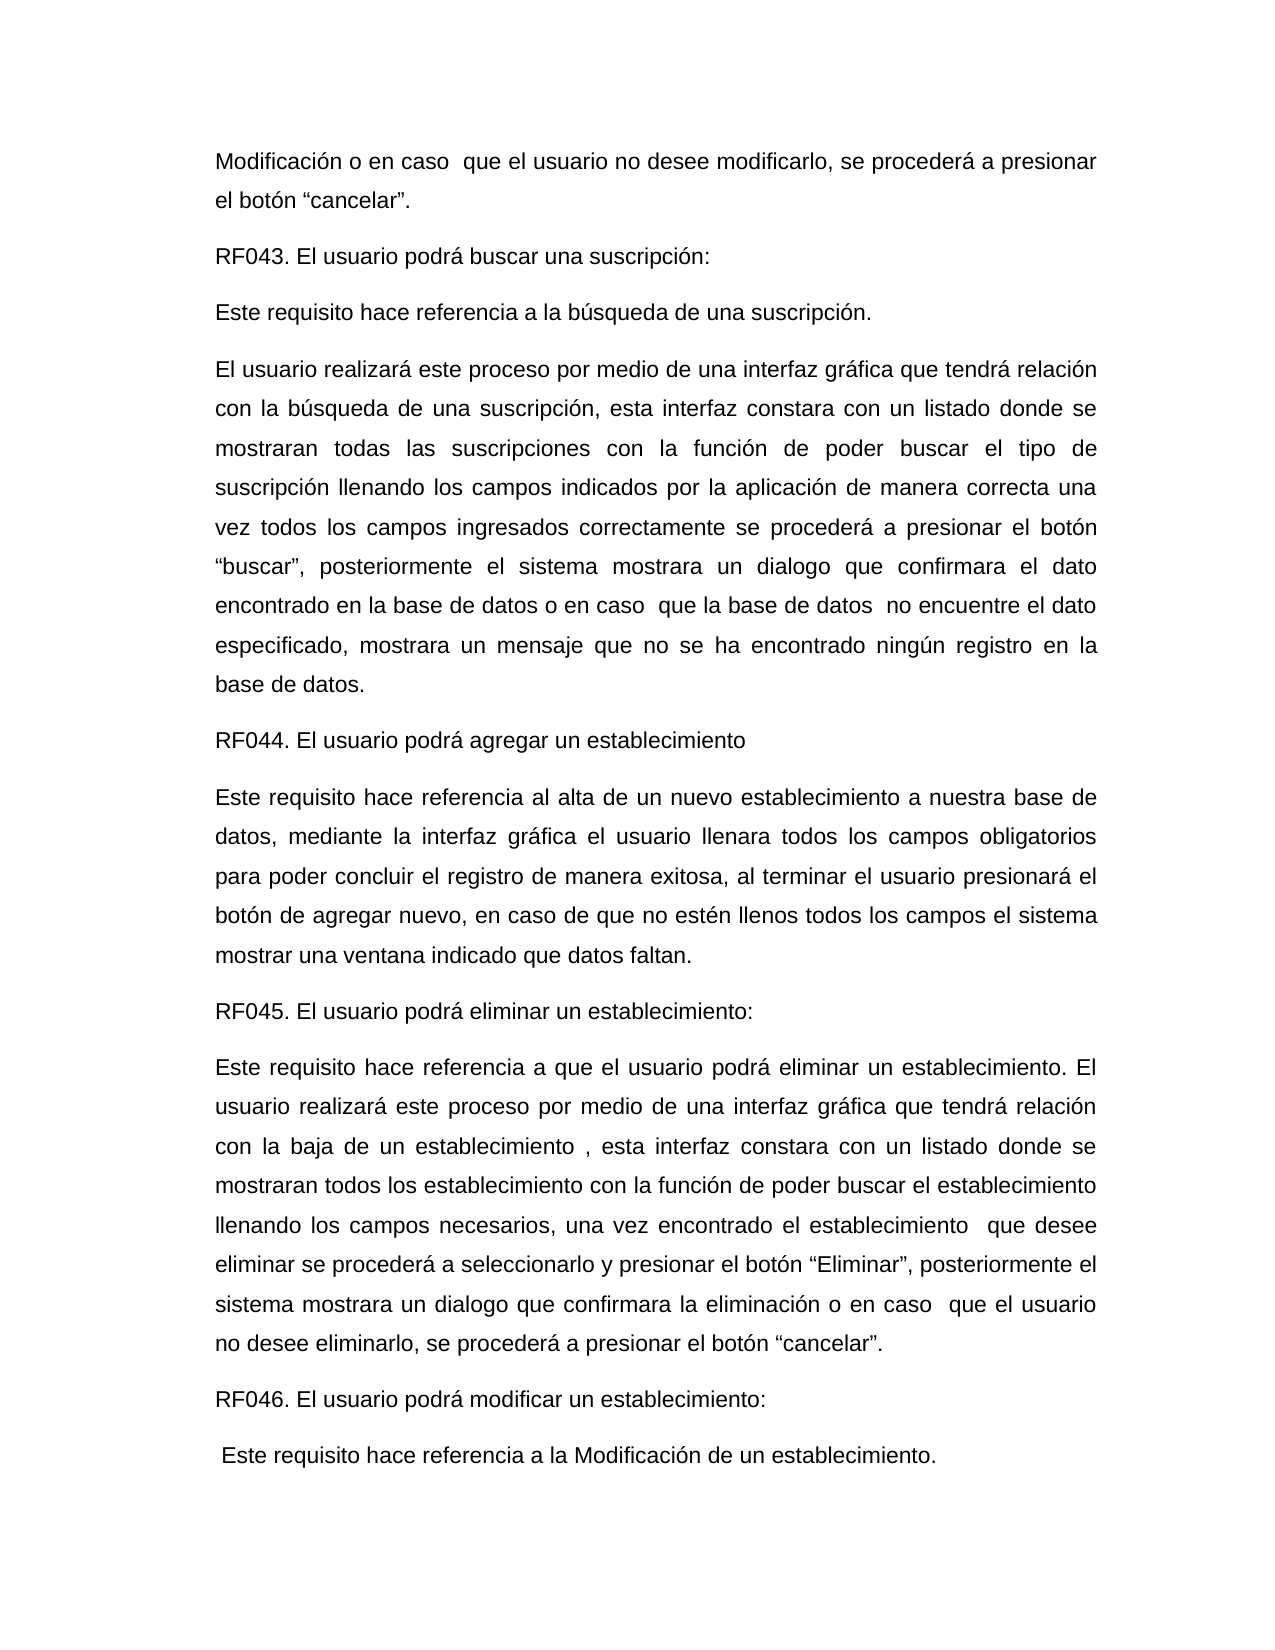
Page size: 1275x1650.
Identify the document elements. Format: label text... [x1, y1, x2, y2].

text RF045. El usuario podrá eliminar un establecimiento: [215, 998, 1098, 1024]
text Este requisito hace referencia a que el usuario podrá eliminar un establecimiento. El usuario realizará este proceso por medio de una interfaz gráfica que tendrá relación con la baja de un establecimiento , esta interfaz constara con un listado donde se mostraran todos los establecimiento con la función de poder buscar el establecimiento llenando los campos necesarios, una vez encontrado el establecimiento que desee eliminar se procederá a seleccionarlo y presionar el botón “Eliminar”, posteriormente el sistema mostrara un dialogo que confirmara la eliminación o en caso que el usuario no desee eliminarlo, se procederá a presionar el botón “cancelar”. [215, 1054, 1098, 1357]
text El usuario realizará este proceso por medio de una interfaz gráfica que tendrá relación con la búsqueda de una suscripción, esta interfaz constara con un listado donde se mostraran todas las suscripciones con la función de poder buscar el tipo de suscripción llenando los campos indicados por la aplicación de manera correcta una vez todos los campos ingresados correctamente se procederá a presionar el botón “buscar”, posteriormente el sistema mostrara un dialogo que confirmara el dato encontrado en la base de datos o en caso que la base de datos no encuentre el dato especificado, mostrara un mensaje que no se ha encontrado ningún registro en la base de datos. [215, 356, 1098, 698]
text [215, 148, 1098, 213]
text Este requisito hace referencia al alta de un nuevo establecimiento a nuestra base de datos, mediante la interfaz gráfica el usuario llenara todos los campos obligatorios para poder concluir el registro de manera exitosa, al terminar el usuario presionará el botón de agregar nuevo, en caso de que no estén llenos todos los campos el sistema mostrar una ventana indicado que datos faltan. [215, 784, 1098, 968]
text RF044. El usuario podrá agregar un establecimiento [215, 727, 1098, 754]
text Este requisito hace referencia a la búsqueda de una suscripción. [215, 299, 1098, 326]
text Este requisito hace referencia a la Modificación de un establecimiento. [215, 1442, 1098, 1469]
text RF046. El usuario podrá modificar un establecimiento: [215, 1386, 1098, 1413]
text RF043. El usuario podrá buscar una suscripción: [215, 243, 1098, 269]
